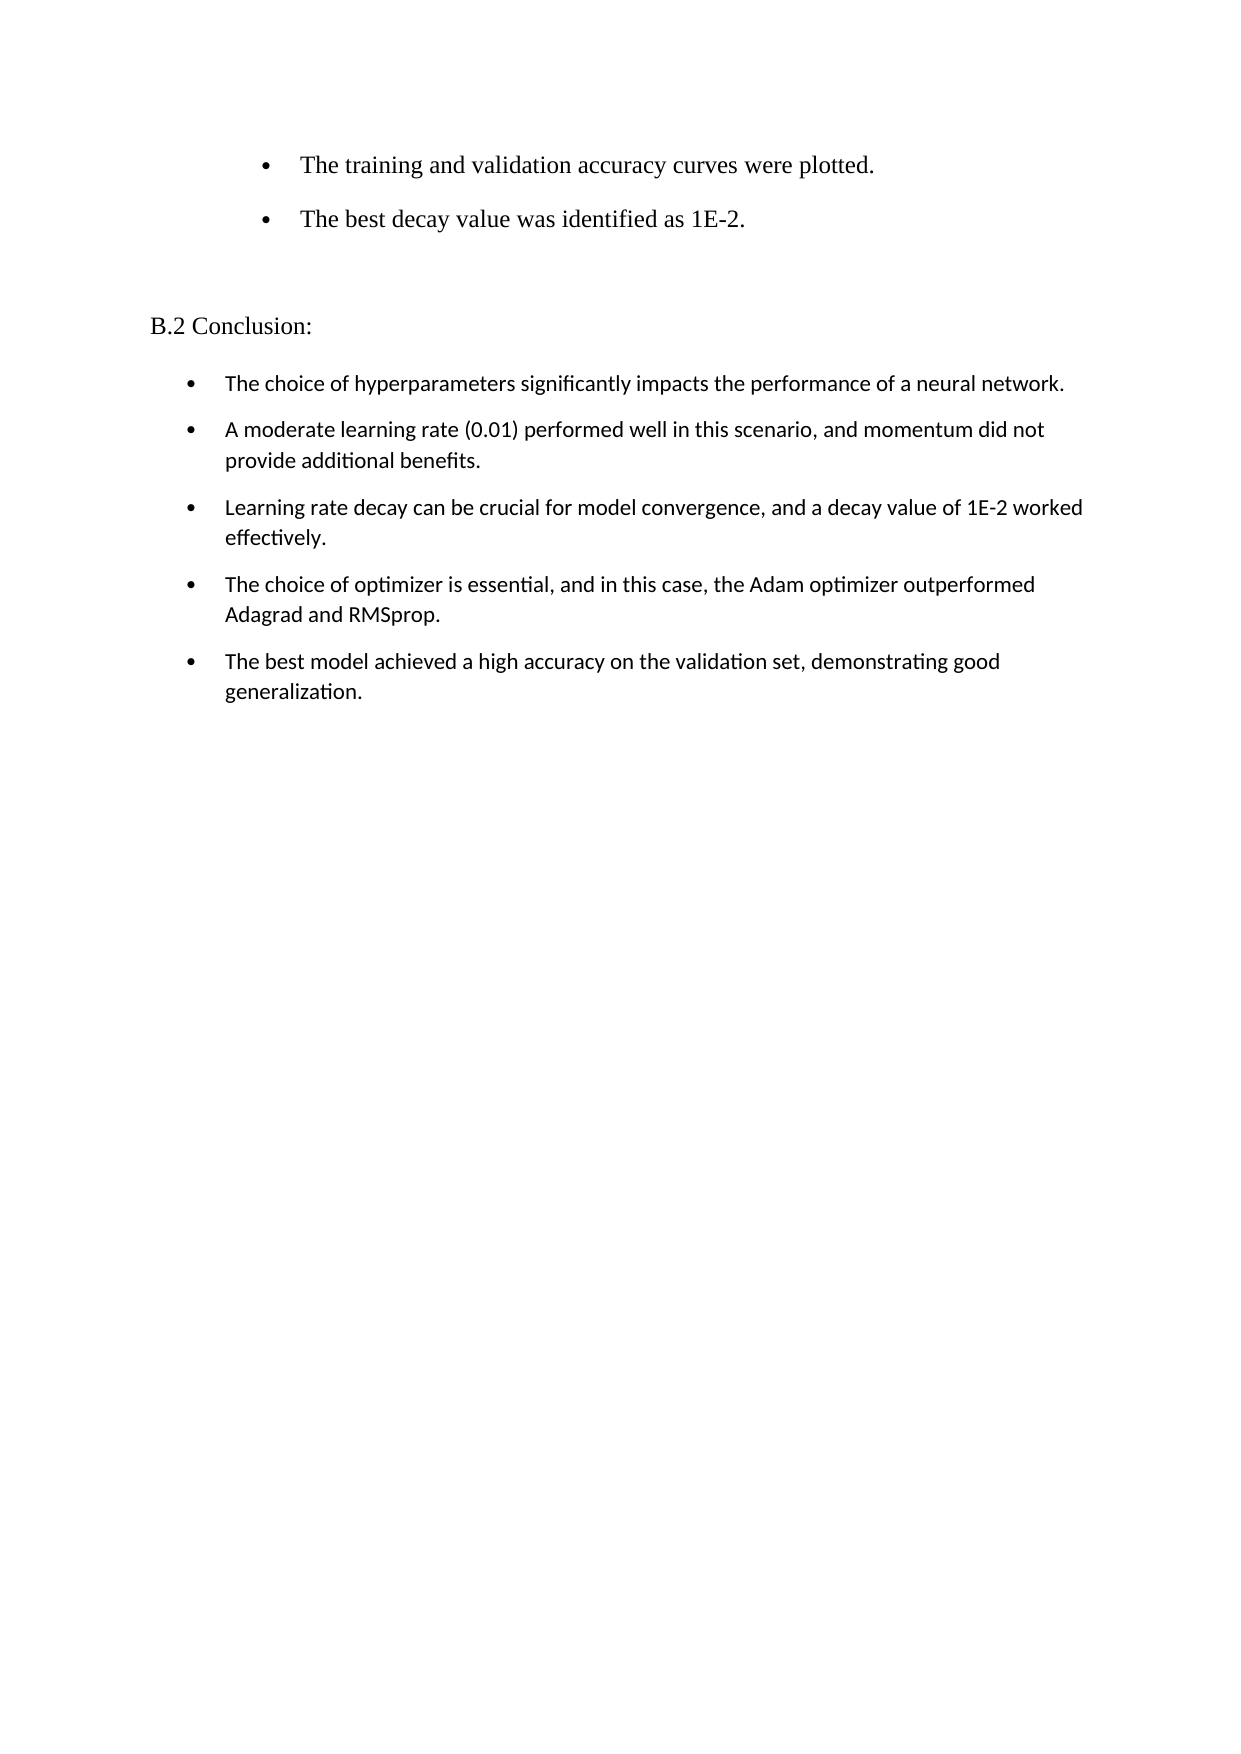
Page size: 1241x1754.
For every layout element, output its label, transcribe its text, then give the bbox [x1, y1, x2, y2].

list A moderate learning rate (0.01) performed well in this scenario, and momentum did not provide additional benefits. [187, 416, 1090, 474]
text B.2 Conclusion: [150, 311, 1090, 340]
list The choice of optimizer is essential, and in this case, the Adam optimizer outperformed Adagrad and RMSprop. [187, 570, 1090, 628]
list The best model achieved a high accuracy on the validation set, demonstrating good generalization. [187, 647, 1090, 705]
list The best decay value was identified as 1E-2. [262, 204, 1090, 232]
list The choice of hyperparameters significantly impacts the performance of a neural network. [187, 369, 1090, 397]
list The training and validation accuracy curves were plotted. [262, 150, 1090, 179]
list Learning rate decay can be crucial for model convergence, and a decay value of 1E-2 worked effectively. [187, 493, 1090, 551]
